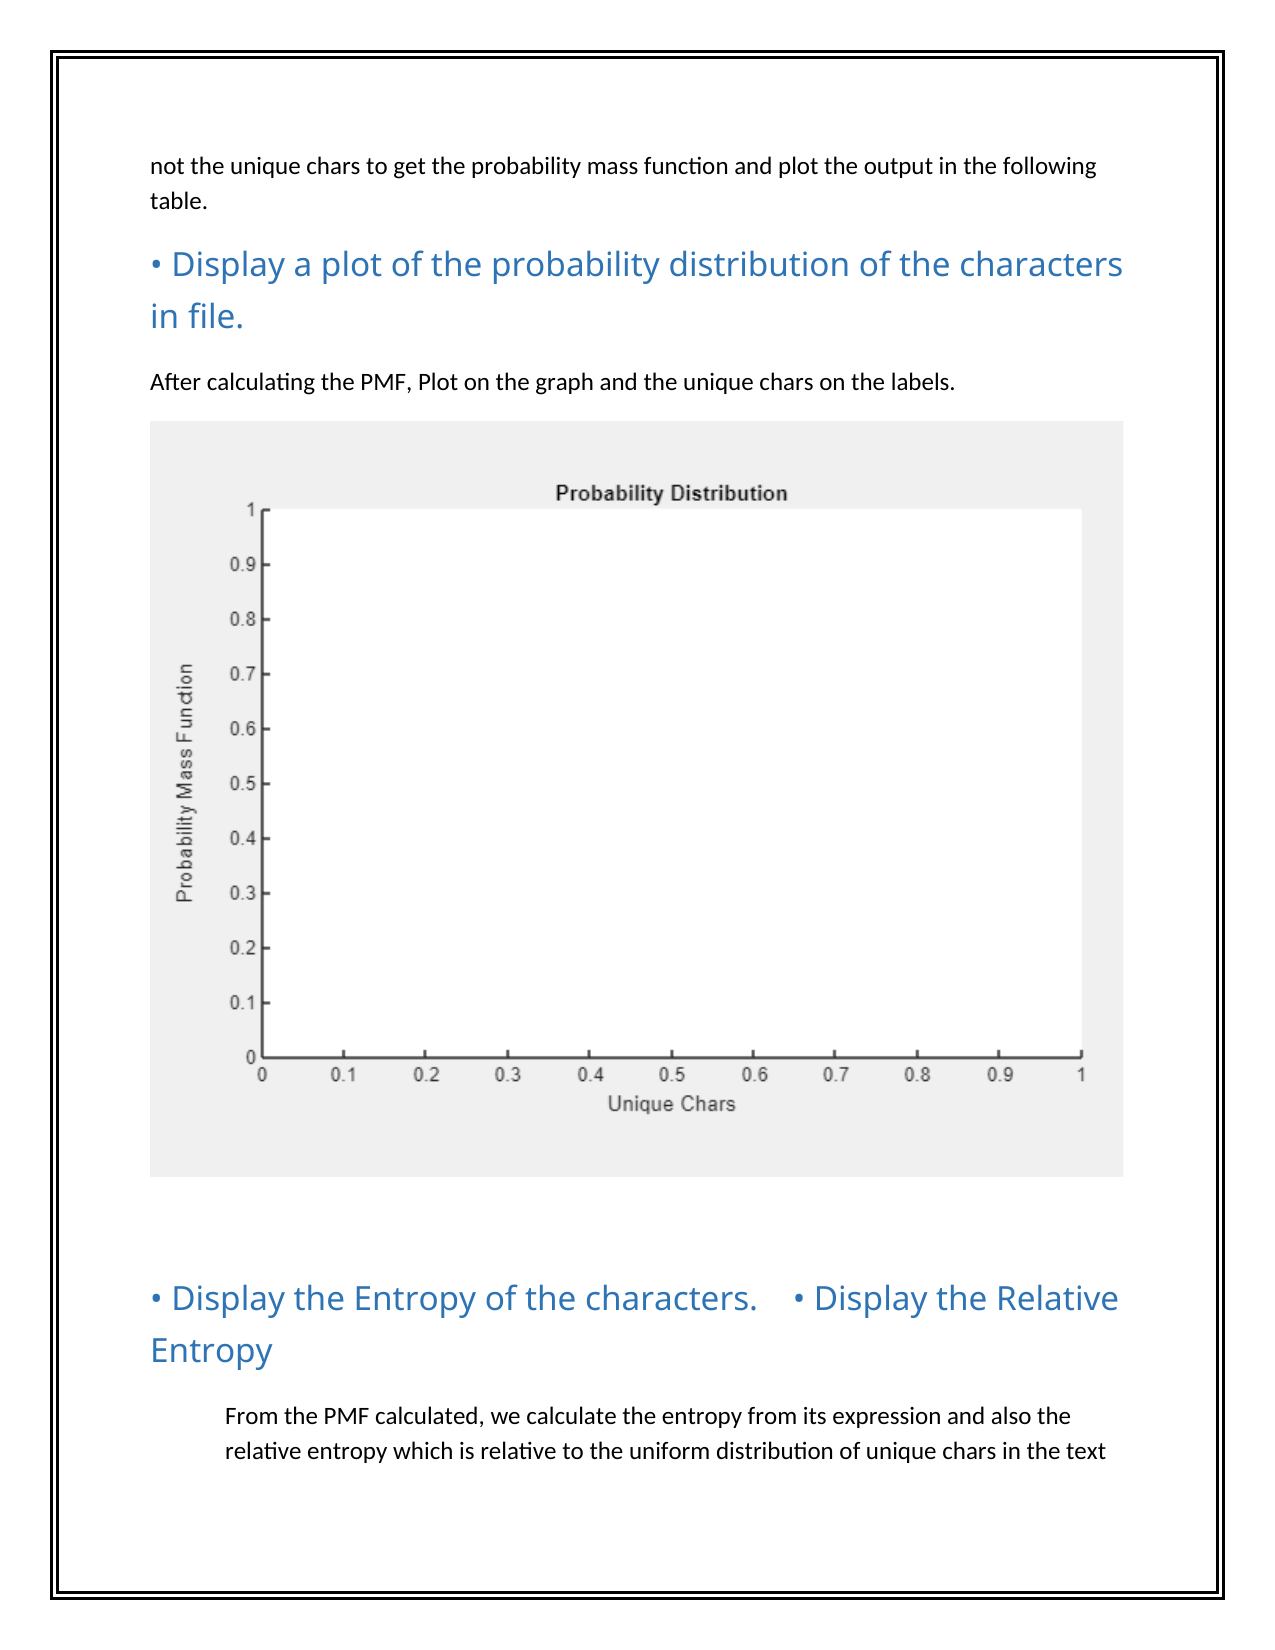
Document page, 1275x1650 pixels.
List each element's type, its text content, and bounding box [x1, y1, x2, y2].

text • Display a plot of the probability distribution of the characters in file. [150, 241, 1125, 338]
text After calculating the PMF, Plot on the graph and the unique chars on the labels. [150, 366, 1125, 397]
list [225, 1400, 1125, 1465]
picture [150, 421, 1124, 1177]
text • Display the Entropy of the characters. • Display the Relative Entropy [150, 1274, 1125, 1372]
